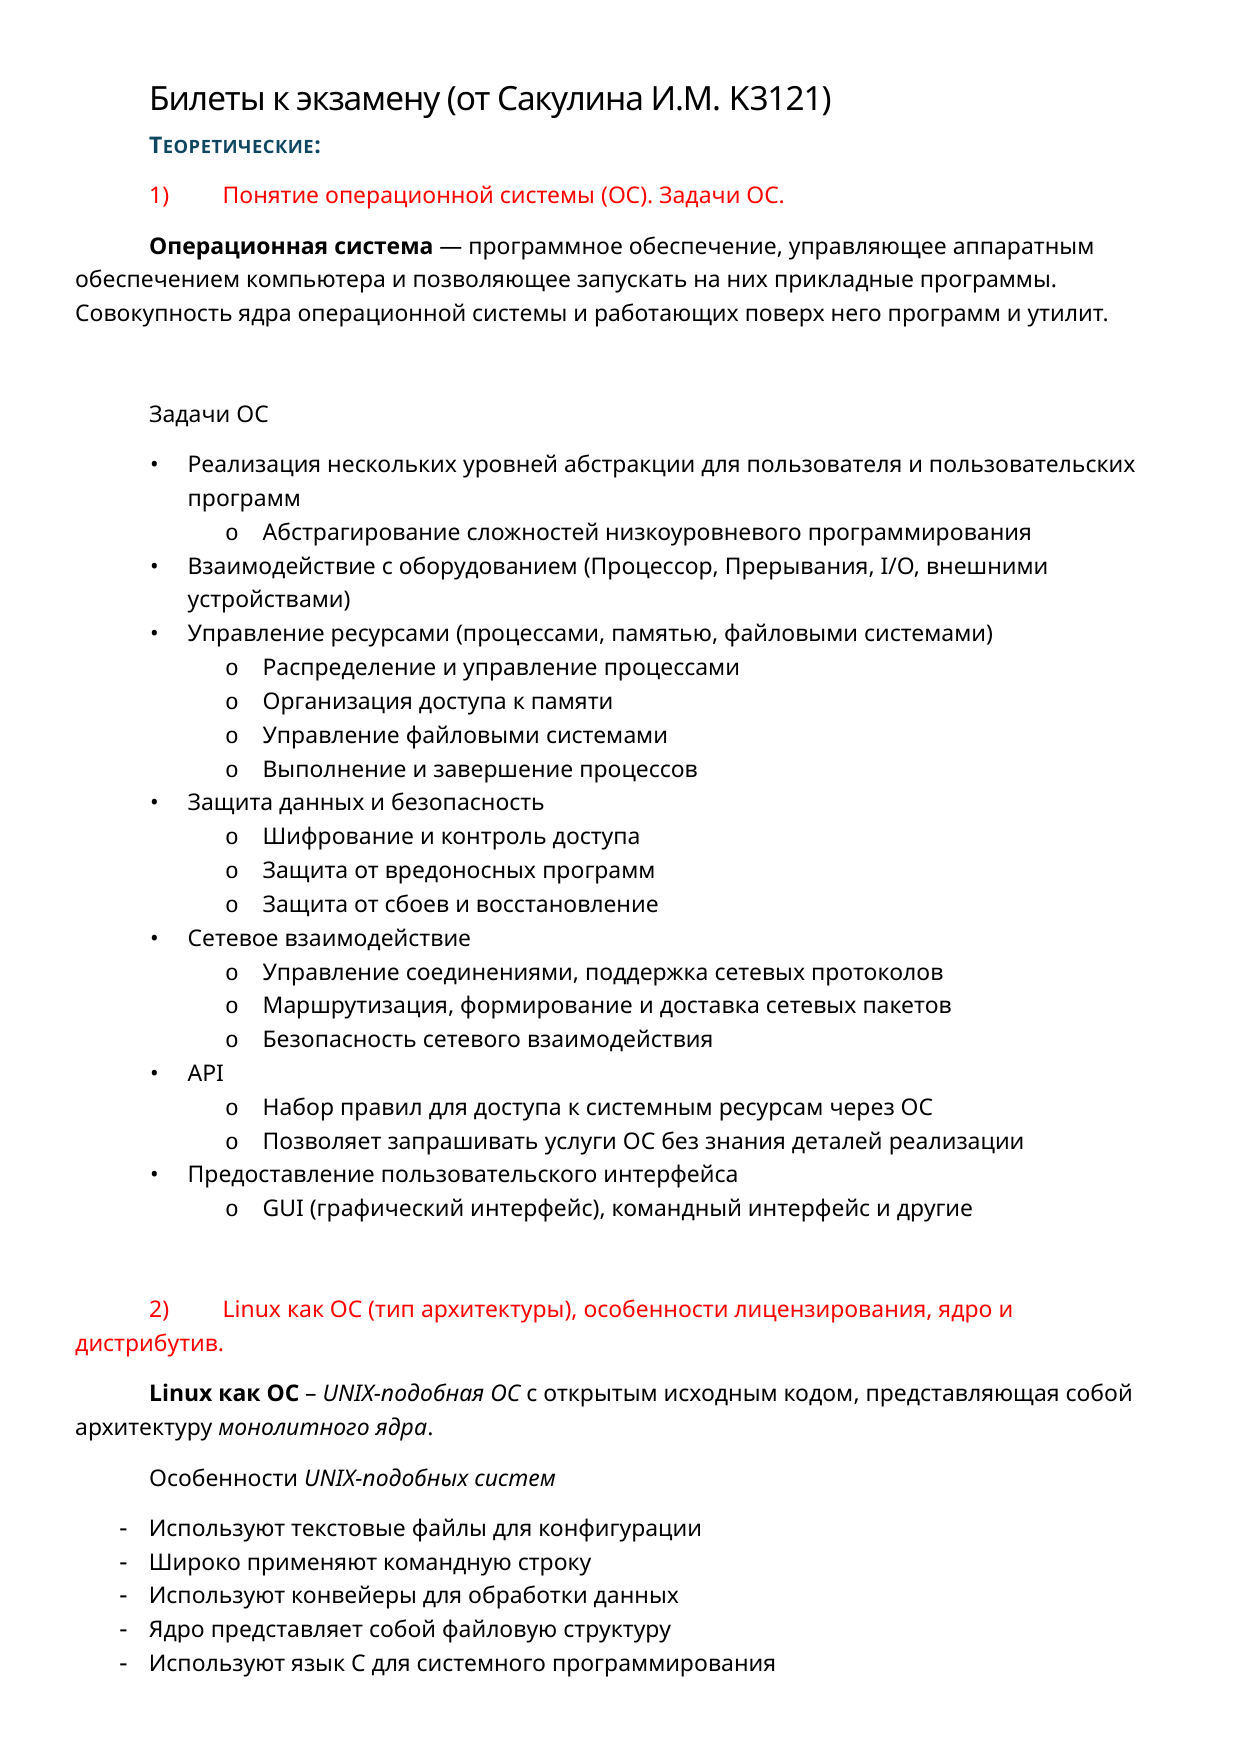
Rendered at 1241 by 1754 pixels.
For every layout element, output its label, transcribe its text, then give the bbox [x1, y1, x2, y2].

list Используют язык C для системного программирования [75, 1647, 1165, 1678]
text Операционная система — программное обеспечение, управляющее аппаратным обеспечением компьютера и позволяющее запускать на них прикладные программы. Совокупность ядра операционной системы и работающих поверх него программ и утилит. [75, 229, 1165, 328]
list Реализация нескольких уровней абстракции для пользователя и пользовательских программ [150, 448, 1165, 513]
subtitle Linux как ОС (тип архитектуры), особенности лицензирования, ядро и дистрибутив. [75, 1293, 1165, 1358]
text Теоретические: [75, 129, 1165, 160]
list Широко применяют командную строку [75, 1546, 1165, 1577]
list Безопасность сетевого взаимодействия [225, 1023, 1165, 1054]
list GUI (графический интерфейс), командный интерфейс и другие [225, 1192, 1165, 1223]
list Предоставление пользовательского интерфейса [150, 1158, 1165, 1190]
list Абстрагирование сложностей низкоуровневого программирования [225, 516, 1165, 547]
list Управление ресурсами (процессами, памятью, файловыми системами) [150, 617, 1165, 648]
text Особенности UNIX-подобных систем [75, 1461, 1165, 1493]
list Используют конвейеры для обработки данных [75, 1579, 1165, 1611]
text Задачи ОС [75, 398, 1165, 429]
list Используют текстовые файлы для конфигурации [75, 1512, 1165, 1543]
list Организация доступа к памяти [225, 685, 1165, 716]
list Ядро представляет собой файловую структуру [75, 1613, 1165, 1644]
list Набор правил для доступа к системным ресурсам через ОС [225, 1091, 1165, 1122]
list Сетевое взаимодействие [150, 922, 1165, 953]
list Маршрутизация, формирование и доставка сетевых пакетов [225, 989, 1165, 1021]
list Позволяет запрашивать услуги ОС без знания деталей реализации [225, 1124, 1165, 1156]
list Взаимодействие с оборудованием (Процессор, Прерывания, I/O, внешними устройствами) [150, 550, 1165, 615]
title Билеты к экзамену (от Сакулина И.М. K3121) [75, 75, 1165, 120]
list API [150, 1057, 1165, 1088]
text Linux как OC – UNIX-подобная ОС с открытым исходным кодом, представляющая собой архитектуру монолитного ядра. [75, 1377, 1165, 1442]
list Защита данных и безопасность [150, 786, 1165, 818]
list Защита от сбоев и восстановление [225, 888, 1165, 919]
list Управление соединениями, поддержка сетевых протоколов [225, 955, 1165, 987]
list Шифрование и контроль доступа [225, 820, 1165, 851]
subtitle Понятие операционной системы (ОС). Задачи ОС. [75, 179, 1165, 210]
list Защита от вредоносных программ [225, 854, 1165, 885]
list Распределение и управление процессами [225, 651, 1165, 682]
list Управление файловыми системами [225, 719, 1165, 750]
list Выполнение и завершение процессов [225, 752, 1165, 784]
